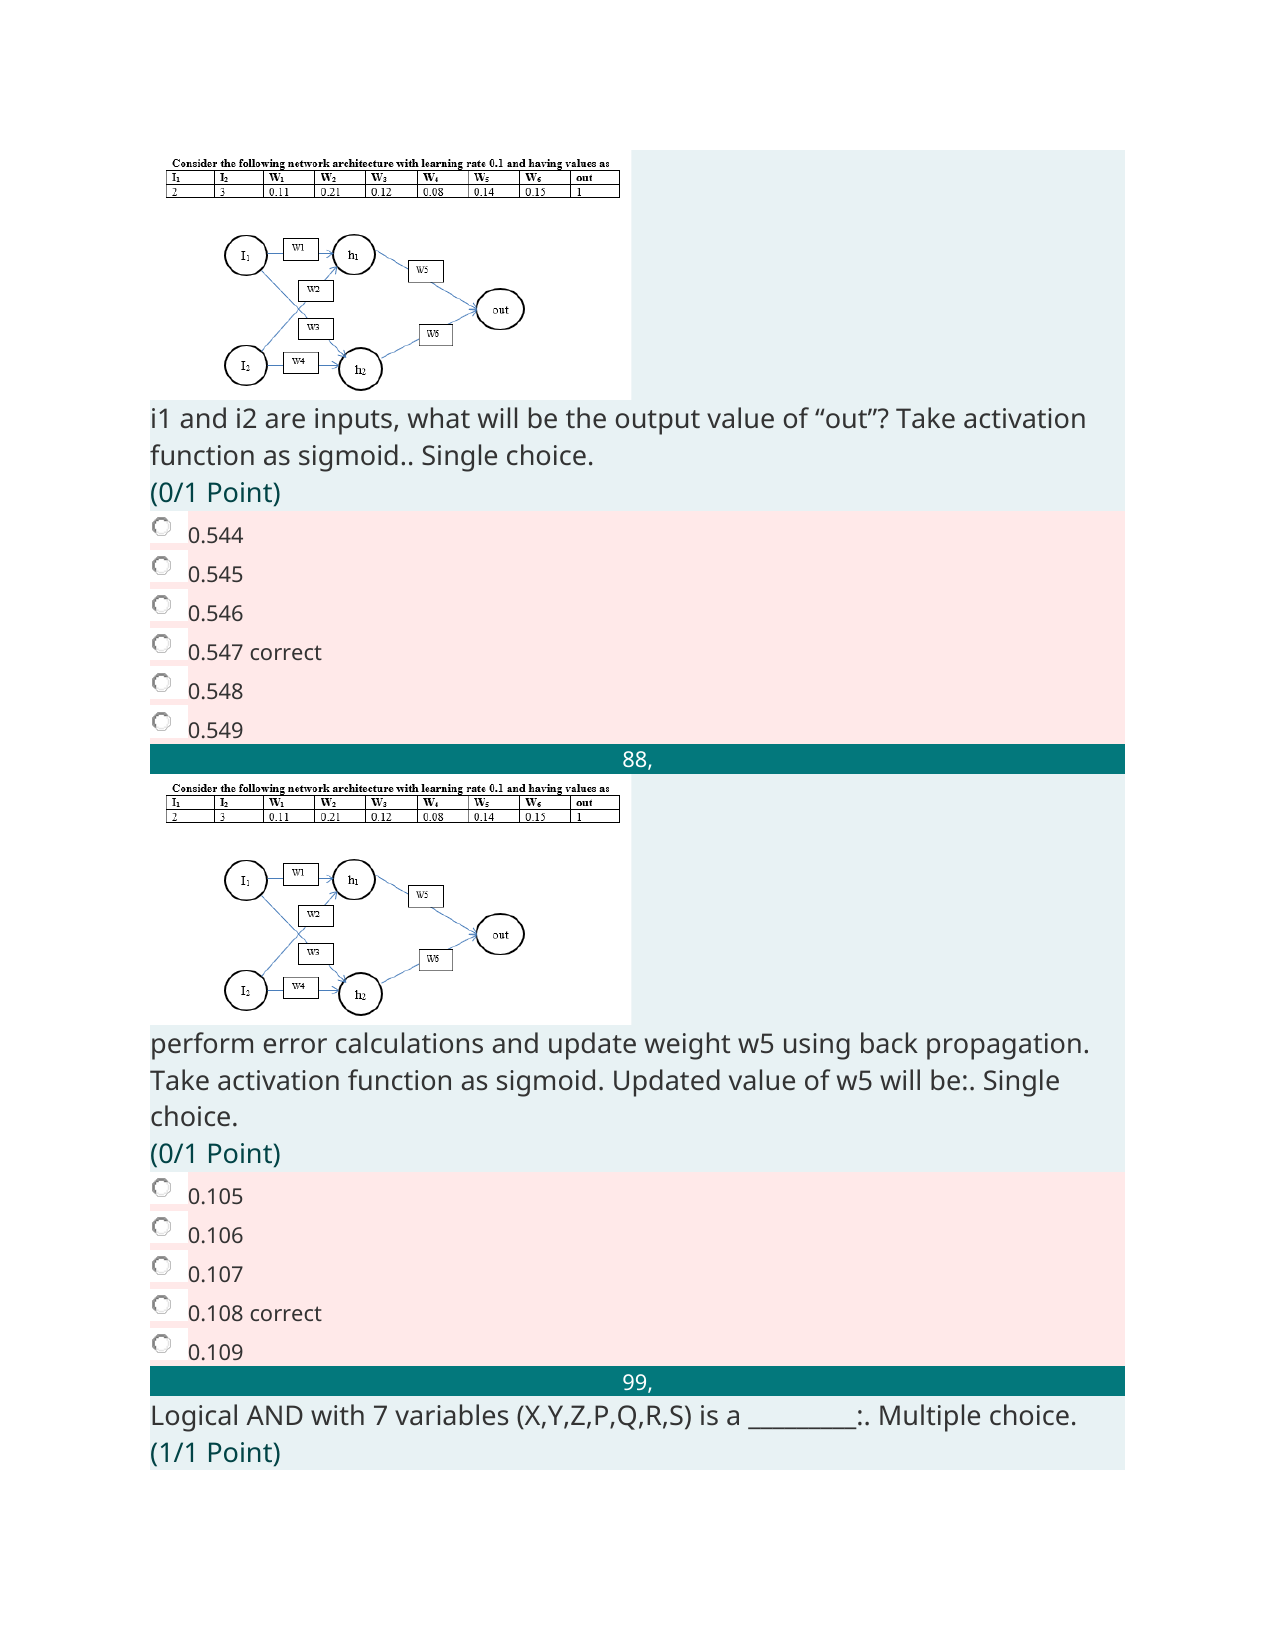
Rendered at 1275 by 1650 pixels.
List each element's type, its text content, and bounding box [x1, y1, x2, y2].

text 0.547 correct [150, 627, 1125, 666]
text (0/1 Point) [150, 474, 1125, 511]
text 0.546 [150, 588, 1125, 627]
text 88, [150, 744, 1125, 774]
text 99, [150, 1366, 1125, 1396]
text Logical AND with 7 variables (X,Y,Z,P,Q,R,S) is a _________:. Multiple choice. [150, 1396, 1125, 1433]
text 0.548 [150, 666, 1125, 705]
text 0.545 [150, 549, 1125, 588]
text (1/1 Point) [150, 1433, 1125, 1470]
text 0.544 [150, 511, 1125, 549]
text 0.109 [150, 1327, 1125, 1366]
text i1 and i2 are inputs, what will be the output value of “out”? Take activation function as sigmoid.. Single choice. [150, 400, 1125, 474]
text (0/1 Point) [150, 1135, 1125, 1172]
text 0.549 [150, 705, 1125, 744]
text perform error calculations and update weight w5 using back propagation. Take activation function as sigmoid. Updated value of w5 will be:. Single choice. [150, 1024, 1125, 1135]
text 0.108 correct [150, 1288, 1125, 1327]
picture [150, 774, 632, 1025]
text 0.107 [150, 1249, 1125, 1288]
text 0.105 [150, 1172, 1125, 1211]
text 0.106 [150, 1211, 1125, 1249]
picture [150, 150, 632, 400]
